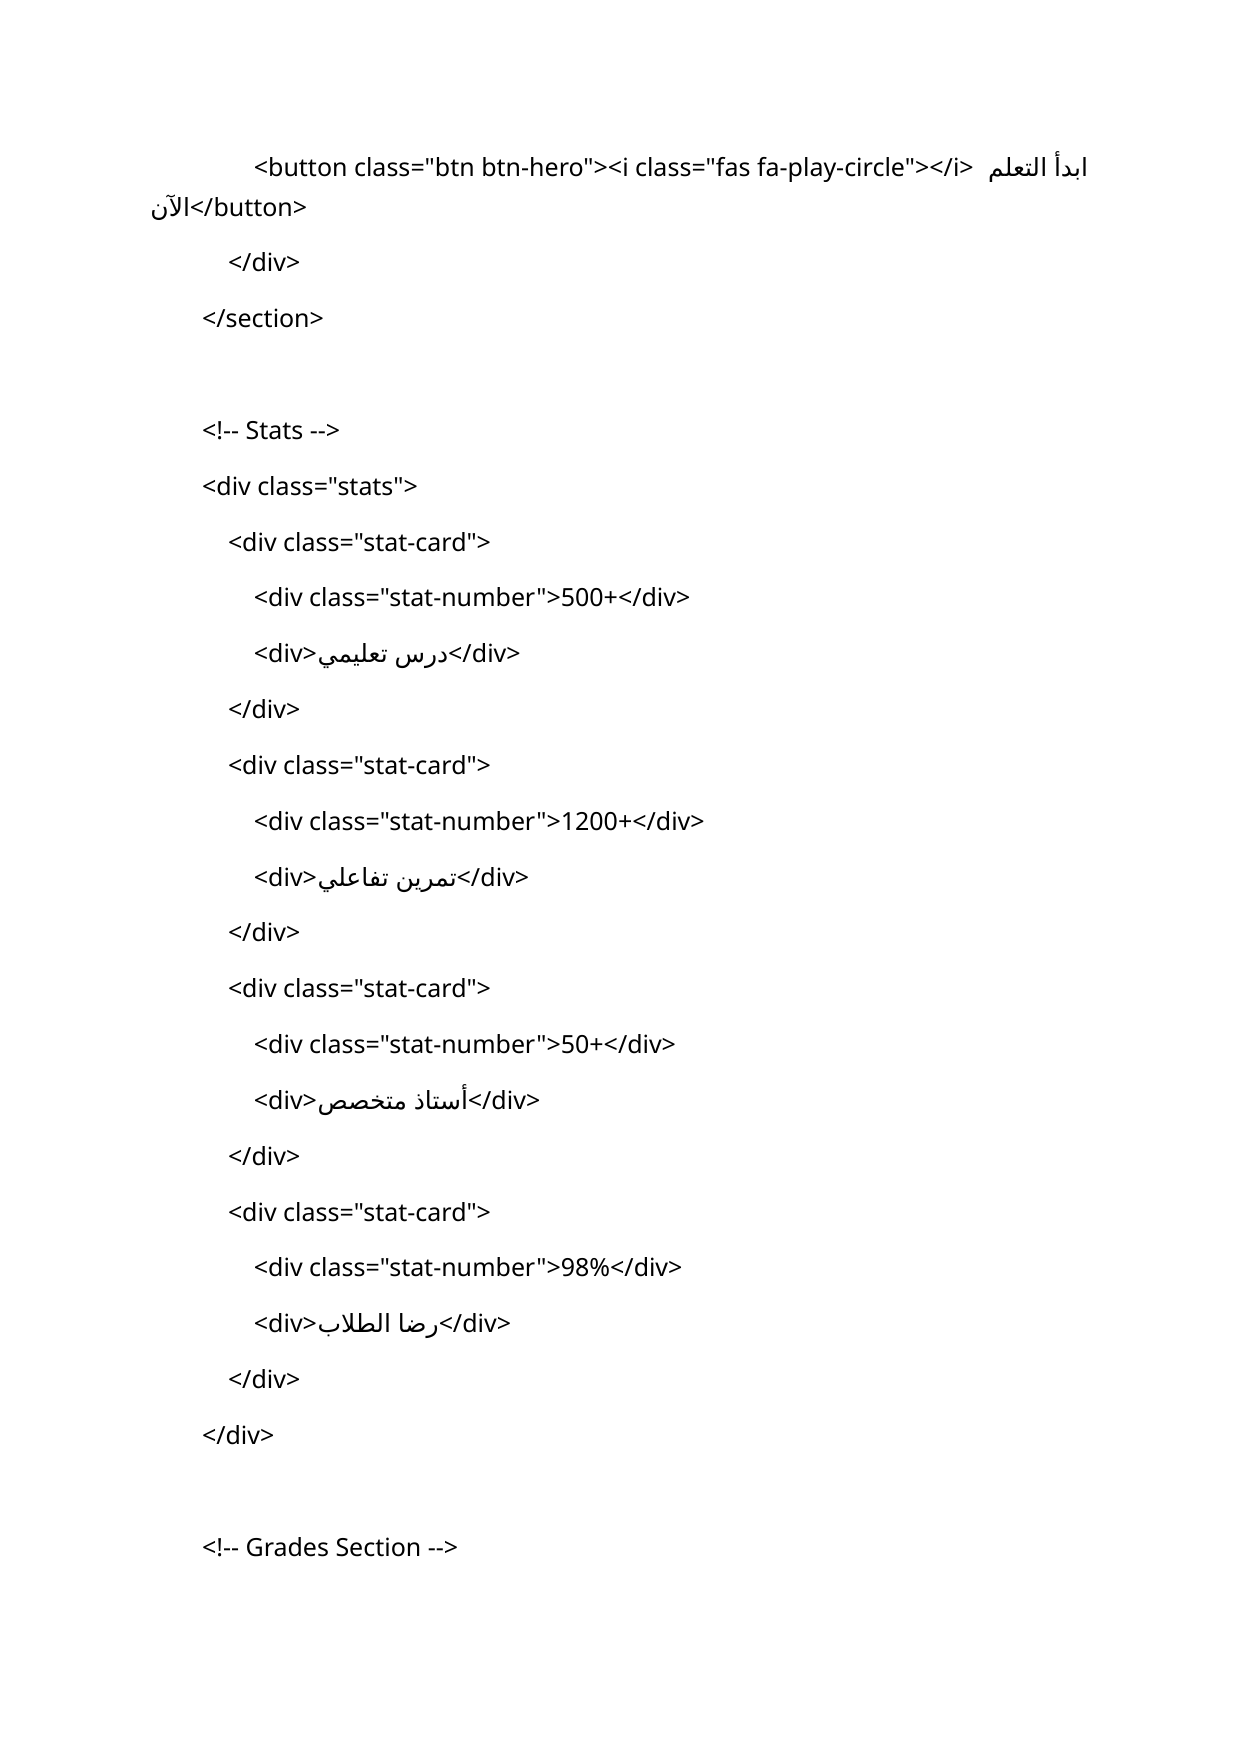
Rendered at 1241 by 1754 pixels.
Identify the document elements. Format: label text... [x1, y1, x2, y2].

text <div class="stat-card"> [150, 524, 1090, 558]
text </div> [150, 1417, 1090, 1452]
text </div> [150, 692, 1090, 726]
text <div class="stats"> [150, 468, 1090, 502]
text </div> [150, 915, 1090, 949]
text <!-- Grades Section --> [150, 1529, 1090, 1563]
text <div class="stat-number">98%</div> [150, 1250, 1090, 1284]
text <div class="stat-card"> [150, 1194, 1090, 1228]
text <div>تمرين تفاعلي</div> [150, 859, 1090, 893]
text <div>رضا الطلاب</div> [150, 1306, 1090, 1340]
text <div>درس تعليمي</div> [150, 636, 1090, 670]
text <!-- Stats --> [150, 412, 1090, 447]
text <div class="stat-number">50+</div> [150, 1027, 1090, 1061]
text <button class="btn btn-hero"><i class="fas fa-play-circle"></i> ابدأ التعلم الآن</button> [150, 150, 1090, 223]
text <div class="stat-number">1200+</div> [150, 803, 1090, 837]
text </section> [150, 301, 1090, 335]
text </div> [150, 245, 1090, 279]
text <div>أستاذ متخصص</div> [150, 1082, 1090, 1117]
text <div class="stat-card"> [150, 971, 1090, 1005]
text <div class="stat-number">500+</div> [150, 580, 1090, 614]
text <div class="stat-card"> [150, 747, 1090, 782]
text </div> [150, 1138, 1090, 1172]
text </div> [150, 1362, 1090, 1396]
